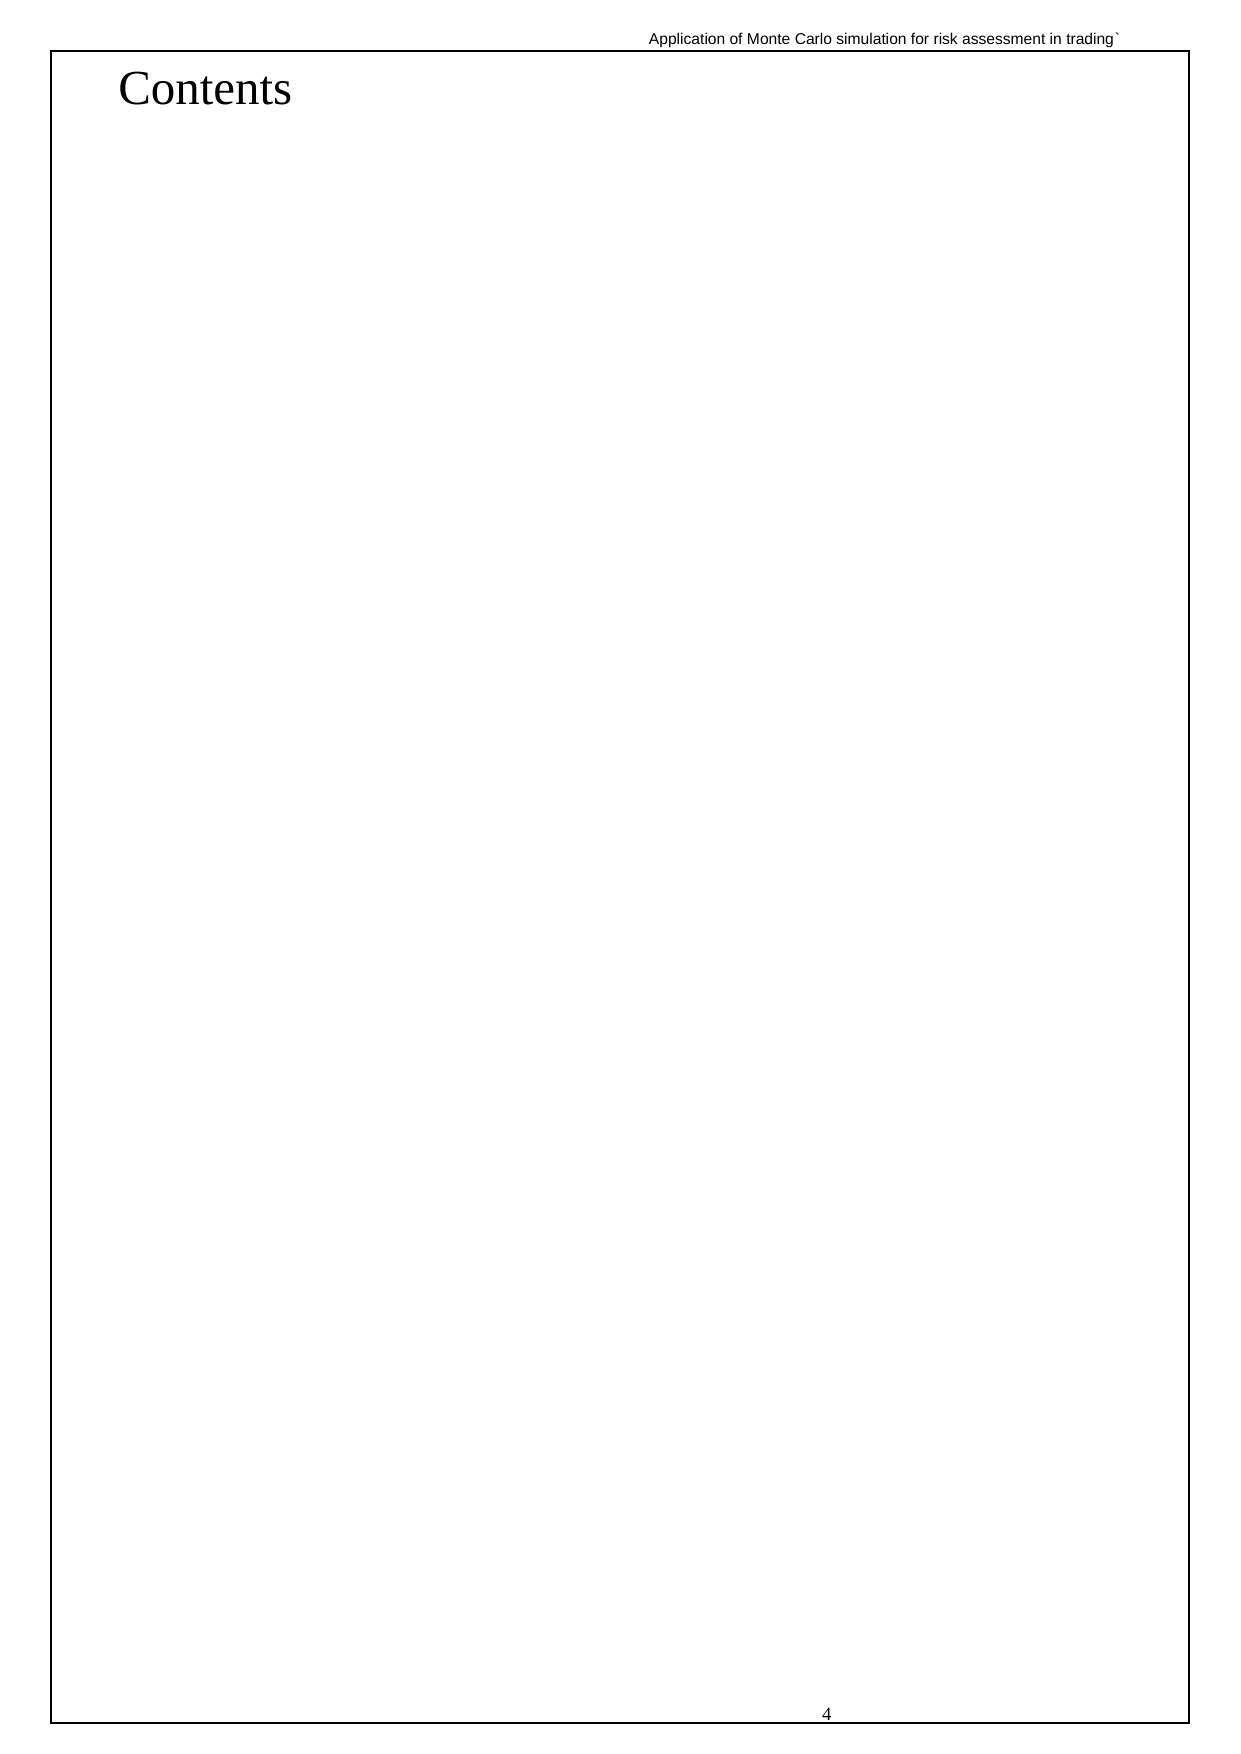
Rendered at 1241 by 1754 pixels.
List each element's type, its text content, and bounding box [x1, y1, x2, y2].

text Contents [118, 59, 1122, 115]
